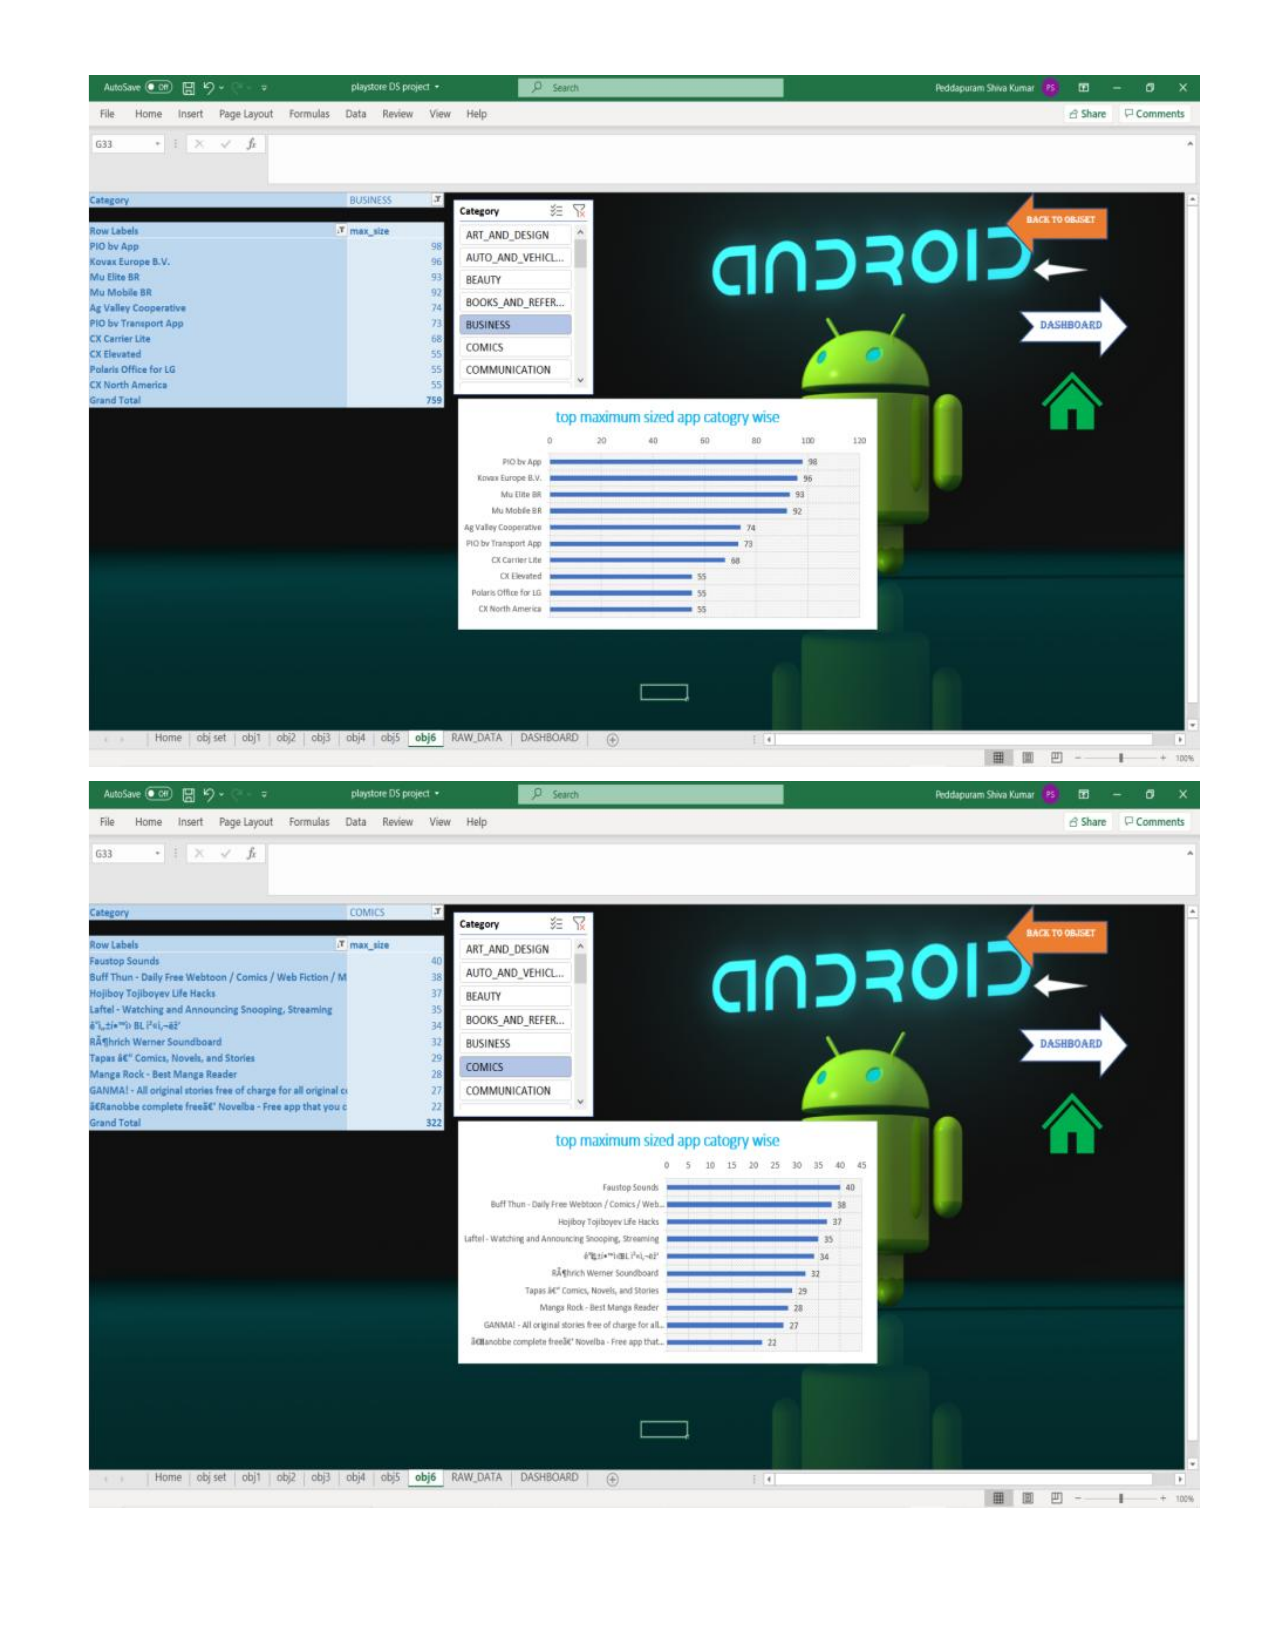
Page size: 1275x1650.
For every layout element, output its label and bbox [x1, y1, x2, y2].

picture [88, 75, 1200, 767]
picture [88, 781, 1200, 1508]
